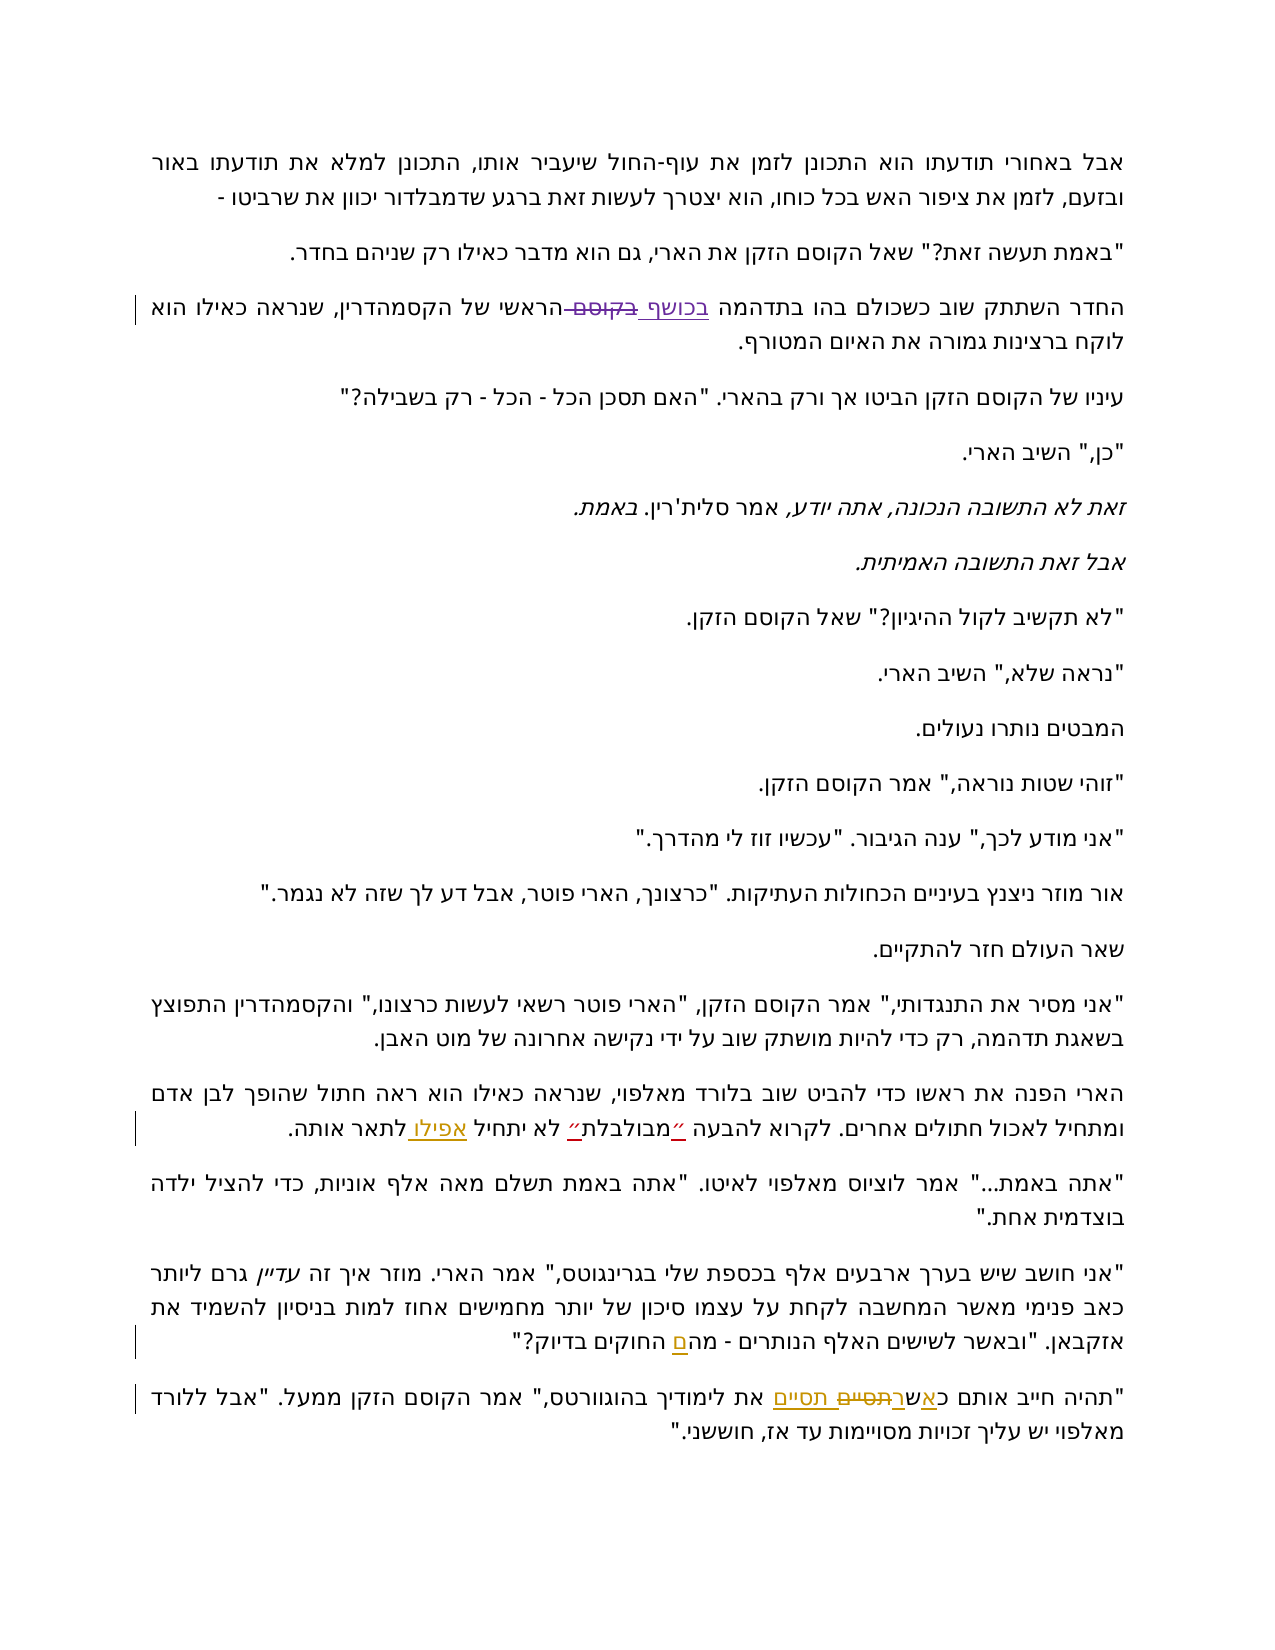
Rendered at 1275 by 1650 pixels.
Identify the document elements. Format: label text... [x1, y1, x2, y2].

text "זוהי שטות נוראה," אמר הקוסם הזקן. [150, 771, 1125, 801]
text אור מוזר ניצנץ בעיניים הכחולות העתיקות. "כרצונך, הארי פוטר, אבל דע לך שזה לא נגמר." [150, 881, 1125, 911]
text "אני מסיר את התנגדותי," אמר הקוסם הזקן, "הארי פוטר רשאי לעשות כרצונו," והקסמהדרין התפוצץ בשאגת תדהמה, רק כדי להיות מושתק שוב על ידי נקישה אחרונה של מוט האבן. [150, 992, 1125, 1056]
text "אתה באמת…" אמר לוציוס מאלפוי לאיטו. "אתה באמת תשלם מאה אלף אוניות, כדי להציל ילדה בוצדמית אחת." [150, 1171, 1125, 1235]
text הארי הפנה את ראשו כדי להביט שוב בלורד מאלפוי, שנראה כאילו הוא ראה חתול שהופך לבן אדם ומתחיל לאכול חתולים אחרים. לקרוא להבעה מבולבלת לא יתחיל לתאר אותה. [150, 1081, 1125, 1146]
text החדר השתתק שוב כשכולם בהו בתדהמה הראשי של הקסמהדרין, שנראה כאילו הוא לוקח ברצינות גמורה את האיום המטורף. [150, 295, 1125, 359]
text זאת לא התשובה הנכונה, אתה יודע, אמר סלית'רין. באמת. [150, 495, 1125, 525]
text שאר העולם חזר להתקיים. [150, 936, 1125, 966]
text "באמת תעשה זאת?" שאל הקוסם הזקן את הארי, גם הוא מדבר כאילו רק שניהם בחדר. [150, 239, 1125, 269]
text "לא תקשיב לקול ההיגיון?" שאל הקוסם הזקן. [150, 605, 1125, 635]
text אבל זאת התשובה האמיתית. [150, 550, 1125, 580]
text "נראה שלא," השיב הארי. [150, 660, 1125, 690]
text "כן," השיב הארי. [150, 439, 1125, 469]
text "תהיה חייב אותם כש את לימודיך בהוגוורטס," אמר הקוסם הזקן ממעל. "אבל ללורד מאלפוי יש עליך זכויות מסויימות עד אז, חוששני." [150, 1384, 1125, 1449]
text עיניו של הקוסם הזקן הביטו אך ורק בהארי. "האם תסכן הכל - הכל - רק בשבילה?" [150, 384, 1125, 414]
text המבטים נותרו נעולים. [150, 716, 1125, 746]
text "אני מודע לכך," ענה הגיבור. "עכשיו זוז לי מהדרך." [150, 826, 1125, 856]
text "אני חושב שיש בערך ארבעים אלף בכספת שלי בגרינגוטס," אמר הארי. מוזר איך זה עדיין גרם ליותר כאב פנימי מאשר המחשבה לקחת על עצמו סיכון של יותר מחמישים אחוז למות בניסיון להשמיד את אזקבאן. "ובאשר לשישים האלף הנותרים - מה החוקים בדיוק?" [150, 1260, 1125, 1359]
